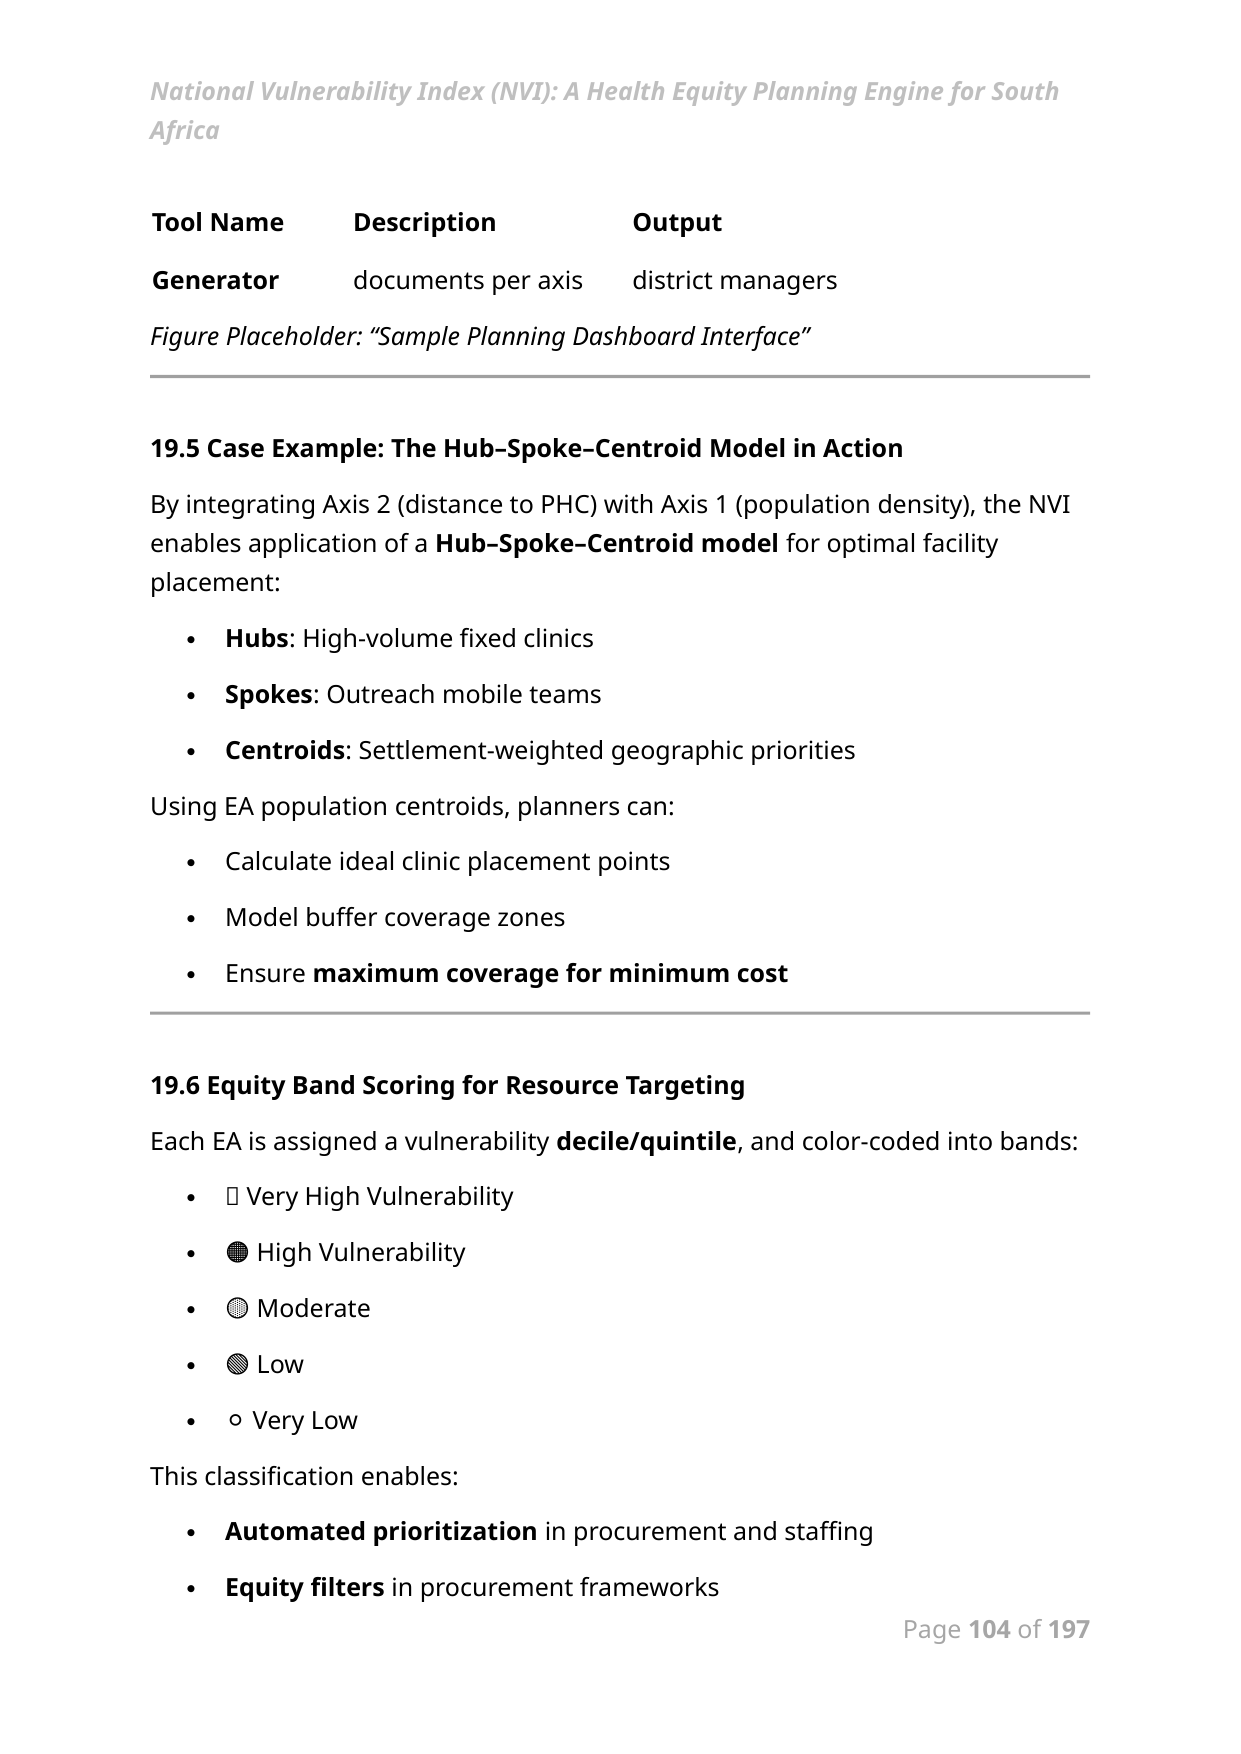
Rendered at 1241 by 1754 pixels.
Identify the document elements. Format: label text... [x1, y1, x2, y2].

text By integrating Axis 2 (distance to PHC) with Axis 1 (population density), the NVI enables application of a Hub–Spoke–Centroid model for optimal facility placement: [150, 487, 1090, 599]
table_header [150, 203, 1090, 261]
list 🟠 High Vulnerability [187, 1235, 1090, 1269]
list Equity filters in procurement frameworks [187, 1570, 1090, 1604]
list 🟡 Moderate [187, 1291, 1090, 1325]
list Model buffer coverage zones [187, 900, 1090, 934]
list 🔴 Very High Vulnerability [187, 1179, 1090, 1213]
list Ensure maximum coverage for minimum cost [187, 956, 1090, 990]
text 19.6 Equity Band Scoring for Resource Targeting [150, 1067, 1090, 1101]
text Each EA is assigned a vulnerability decile/quintile, and color-coded into bands: [150, 1123, 1090, 1157]
list Automated prioritization in procurement and staffing [187, 1514, 1090, 1548]
list Calculate ideal clinic placement points [187, 844, 1090, 878]
text Using EA population centroids, planners can: [150, 788, 1090, 822]
text This classification enables: [150, 1458, 1090, 1492]
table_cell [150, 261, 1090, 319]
list Centroids: Settlement-weighted geographic priorities [187, 732, 1090, 766]
list Spokes: Outreach mobile teams [187, 677, 1090, 711]
text Figure Placeholder: “Sample Planning Dashboard Interface” [150, 319, 1090, 353]
list ⚪ Very Low [187, 1402, 1090, 1436]
text 19.5 Case Example: The Hub–Spoke–Centroid Model in Action [150, 431, 1090, 465]
list Hubs: High-volume fixed clinics [187, 621, 1090, 655]
list 🟢 Low [187, 1347, 1090, 1381]
